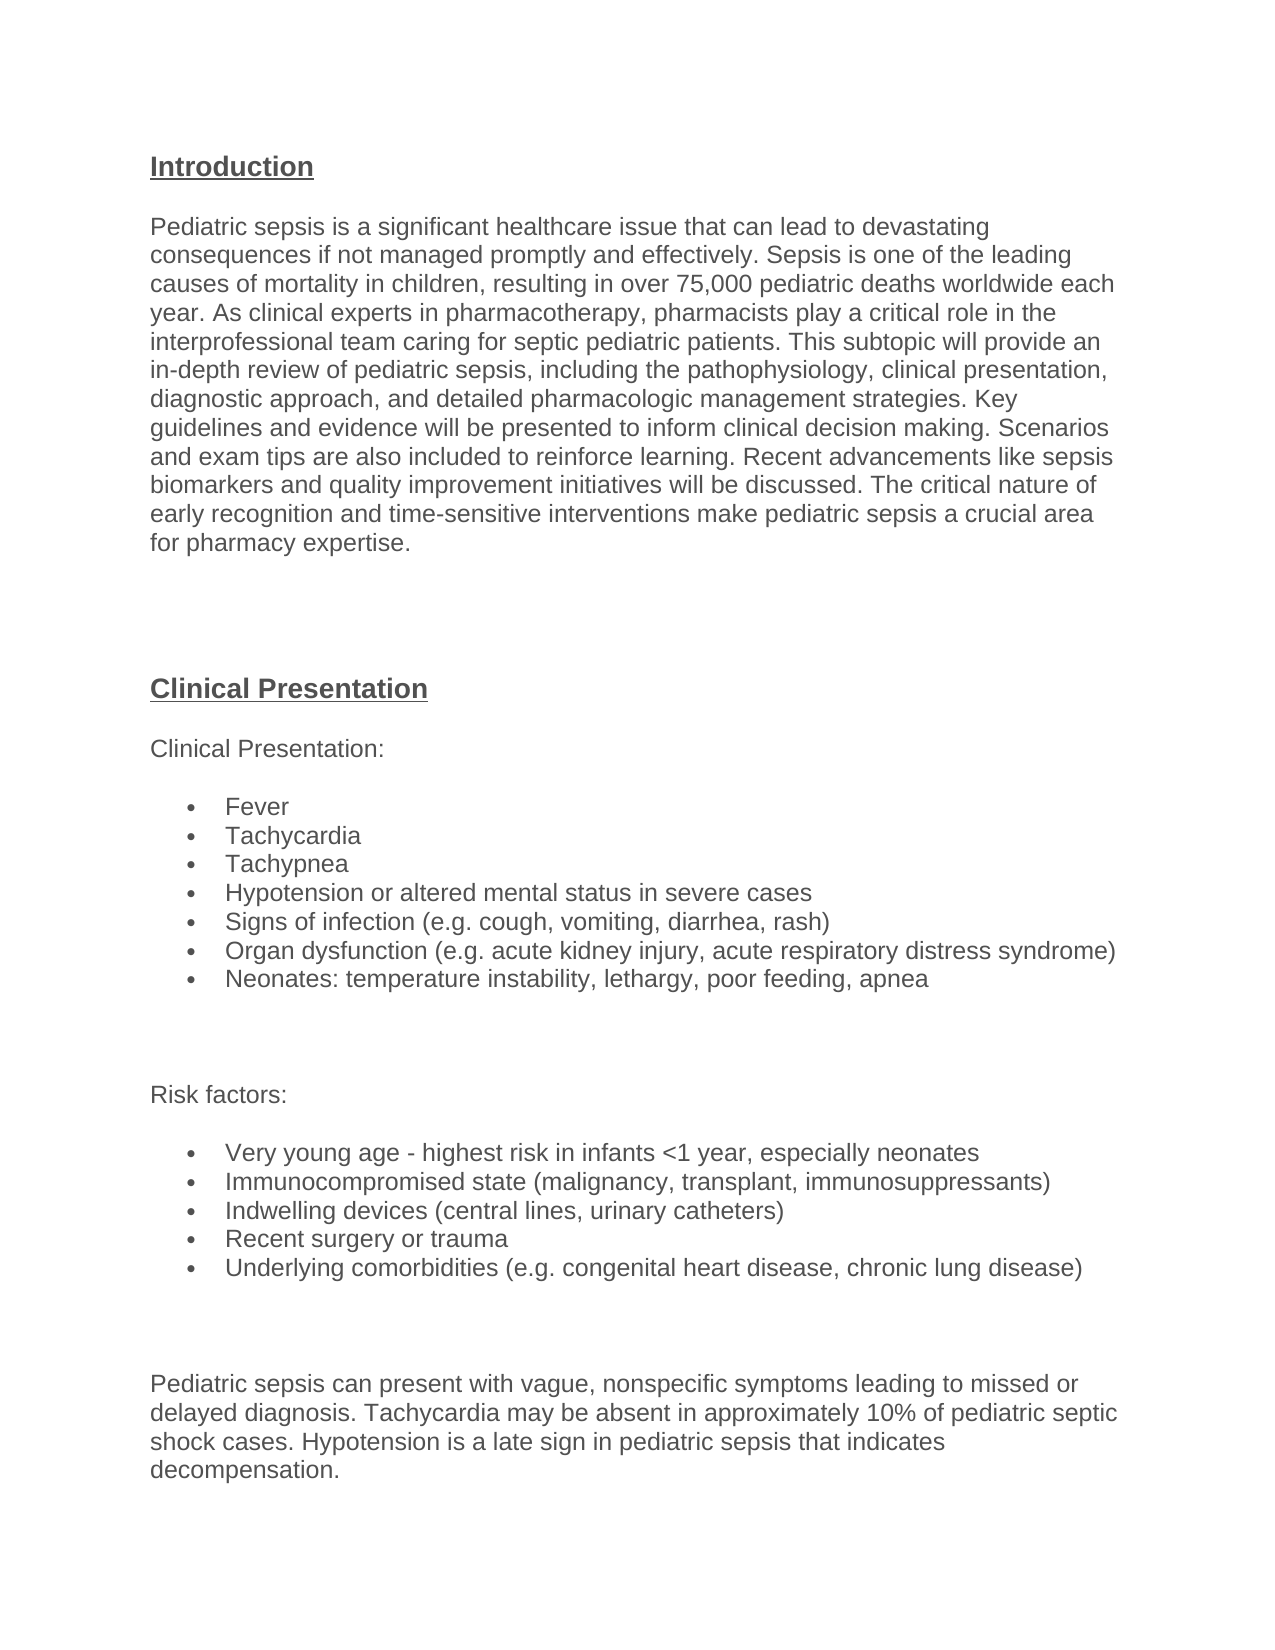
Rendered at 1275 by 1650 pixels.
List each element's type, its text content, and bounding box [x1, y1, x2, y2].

list Very young age - highest risk in infants <1 year, especially neonates [187, 1138, 1125, 1167]
text Pediatric sepsis is a significant healthcare issue that can lead to devastating consequences if not managed promptly and effectively. Sepsis is one of the leading causes of mortality in children, resulting in over 75,000 pediatric deaths worldwide each year. As clinical experts in pharmacotherapy, pharmacists play a critical role in the interprofessional team caring for septic pediatric patients. This subtopic will provide an in-depth review of pediatric sepsis, including the pathophysiology, clinical presentation, diagnostic approach, and detailed pharmacologic management strategies. Key guidelines and evidence will be presented to inform clinical decision making. Scenarios and exam tips are also included to reinforce learning. Recent advancements like sepsis biomarkers and quality improvement initiatives will be discussed. The critical nature of early recognition and time-sensitive interventions make pediatric sepsis a crucial area for pharmacy expertise. [150, 212, 1125, 557]
list Organ dysfunction (e.g. acute kidney injury, acute respiratory distress syndrome) [187, 936, 1125, 964]
list Tachypnea [187, 849, 1125, 878]
text Introduction [150, 150, 1125, 182]
list Tachycardia [187, 821, 1125, 849]
list Recent surgery or trauma [187, 1224, 1125, 1253]
list Neonates: temperature instability, lethargy, poor feeding, apnea [187, 964, 1125, 993]
list Underlying comorbidities (e.g. congenital heart disease, chronic lung disease) [187, 1253, 1125, 1282]
list Indwelling devices (central lines, urinary catheters) [187, 1196, 1125, 1224]
text Clinical Presentation [150, 672, 1125, 705]
list Signs of infection (e.g. cough, vomiting, diarrhea, rash) [187, 907, 1125, 936]
text Clinical Presentation: [150, 734, 1125, 763]
text Pediatric sepsis can present with vague, nonspecific symptoms leading to missed or delayed diagnosis. Tachycardia may be absent in approximately 10% of pediatric septic shock cases. Hypotension is a late sign in pediatric sepsis that indicates decompensation. [150, 1369, 1125, 1484]
text Risk factors: [150, 1080, 1125, 1109]
list Fever [187, 792, 1125, 821]
list Immunocompromised state (malignancy, transplant, immunosuppressants) [187, 1167, 1125, 1196]
list Hypotension or altered mental status in severe cases [187, 878, 1125, 907]
